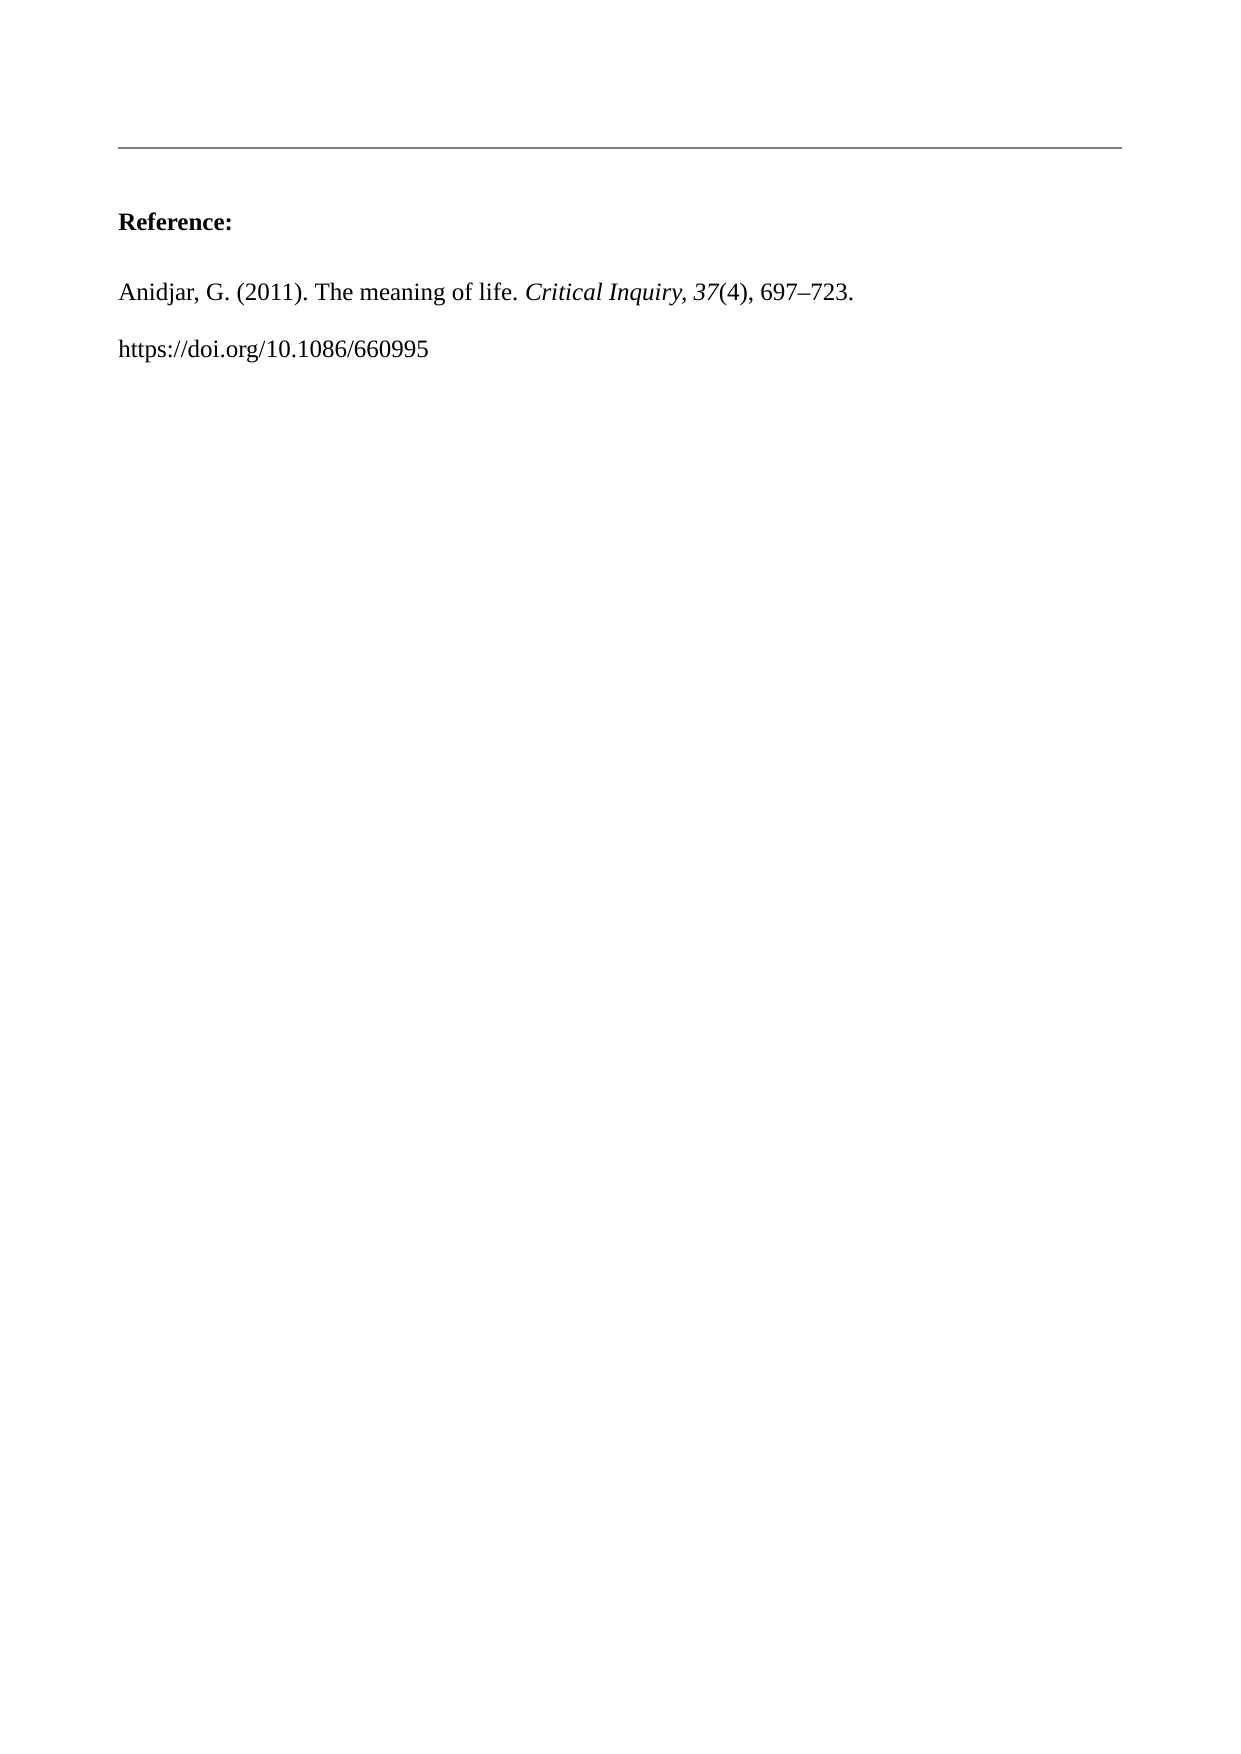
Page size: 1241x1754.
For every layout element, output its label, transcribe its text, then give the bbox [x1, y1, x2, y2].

text Anidjar, G. (2011). The meaning of life. Critical Inquiry, 37(4), 697–723. https://doi.org/10.1086/660995 [118, 277, 1122, 363]
subtitle Reference: [118, 207, 1122, 235]
